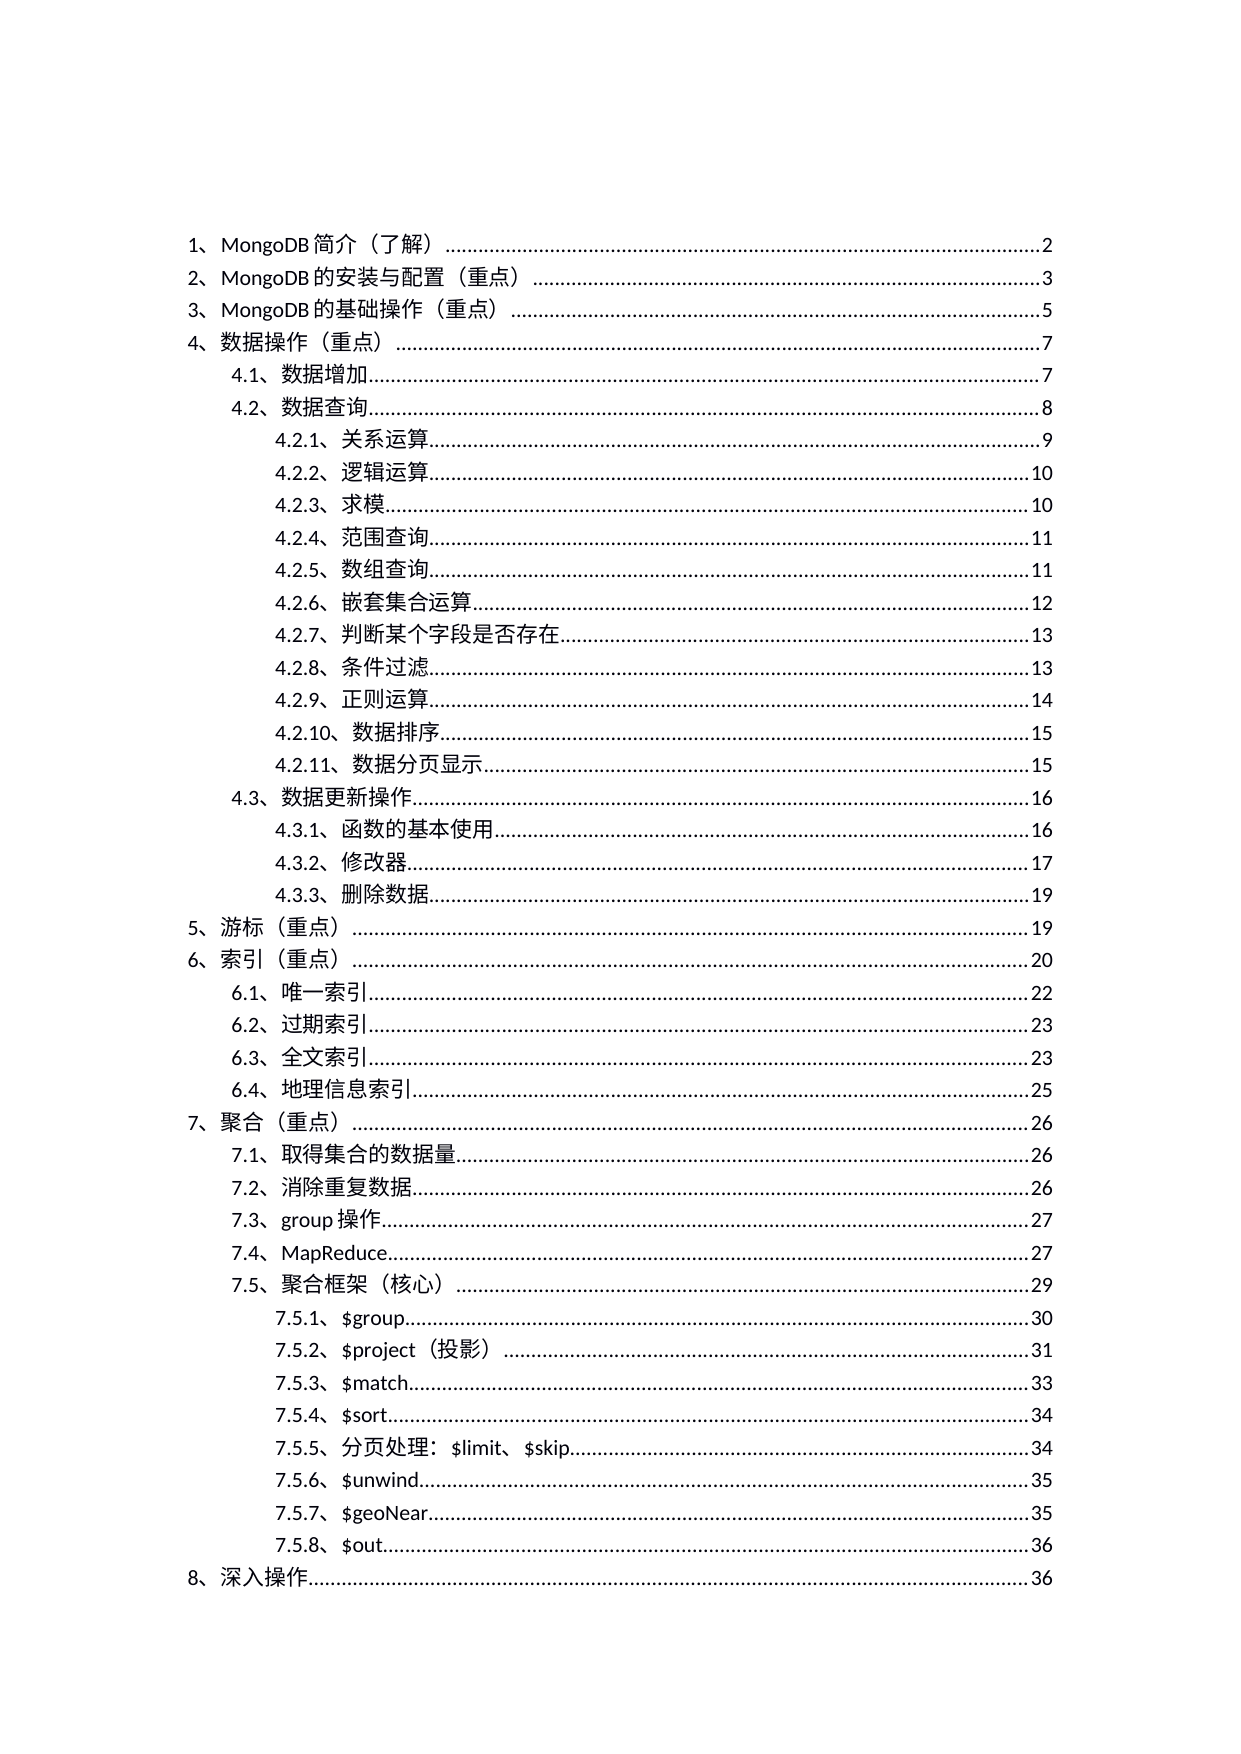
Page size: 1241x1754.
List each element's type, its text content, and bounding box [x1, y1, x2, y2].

text 4.2.9、正则运算 14 [275, 682, 1053, 714]
text 4.2.10、数据排序 15 [275, 714, 1053, 747]
text 4.2.5、数组查询 11 [275, 552, 1053, 584]
text 4.2.4、范围查询 11 [275, 519, 1053, 552]
text 3、MongoDB的基础操作（重点） 5 [187, 292, 1053, 324]
text 7、聚合（重点） 26 [187, 1104, 1053, 1137]
text 7.2、消除重复数据 26 [231, 1169, 1053, 1202]
text 4.3、数据更新操作 16 [231, 779, 1053, 812]
text 6、索引（重点） 20 [187, 942, 1053, 974]
text 7.5、聚合框架（核心） 29 [231, 1267, 1053, 1299]
text 4.2.2、逻辑运算 10 [275, 454, 1053, 487]
text 1、MongoDB简介（了解） 2 [187, 227, 1053, 259]
text 4.3.3、删除数据 19 [275, 877, 1053, 909]
text 4.2、数据查询 8 [231, 389, 1053, 422]
text 6.3、全文索引 23 [231, 1039, 1053, 1072]
text 4.2.1、关系运算 9 [275, 422, 1053, 454]
text 7.5.4、$sort 34 [275, 1397, 1053, 1429]
text 4.2.7、判断某个字段是否存在 13 [275, 617, 1053, 649]
text 4.1、数据增加 7 [231, 357, 1053, 389]
text 6.1、唯一索引 22 [231, 974, 1053, 1007]
text 7.5.2、$project（投影） 31 [275, 1332, 1053, 1364]
text 7.5.8、$out 36 [275, 1527, 1053, 1559]
text 7.5.3、$match 33 [275, 1364, 1053, 1397]
text 6.4、地理信息索引 25 [231, 1072, 1053, 1104]
text 4、数据操作（重点） 7 [187, 324, 1053, 357]
text 7.3、group操作 27 [231, 1202, 1053, 1234]
text 7.5.5、分页处理：$limit、$skip 34 [275, 1429, 1053, 1462]
text 8、深入操作 36 [187, 1559, 1053, 1592]
text 2、MongoDB的安装与配置（重点） 3 [187, 259, 1053, 292]
text 4.2.3、求模 10 [275, 487, 1053, 519]
text 5、游标（重点） 19 [187, 909, 1053, 942]
text 6.2、过期索引 23 [231, 1007, 1053, 1039]
text 4.2.11、数据分页显示 15 [275, 747, 1053, 779]
text 7.5.7、$geoNear 35 [275, 1494, 1053, 1527]
text 4.3.2、修改器 17 [275, 844, 1053, 877]
text 7.4、MapReduce 27 [231, 1234, 1053, 1267]
text 4.2.6、嵌套集合运算 12 [275, 584, 1053, 617]
text 7.1、取得集合的数据量 26 [231, 1137, 1053, 1169]
text 4.2.8、条件过滤 13 [275, 649, 1053, 682]
text 7.5.1、$group 30 [275, 1299, 1053, 1332]
text 7.5.6、$unwind 35 [275, 1462, 1053, 1494]
text 4.3.1、函数的基本使用 16 [275, 812, 1053, 844]
